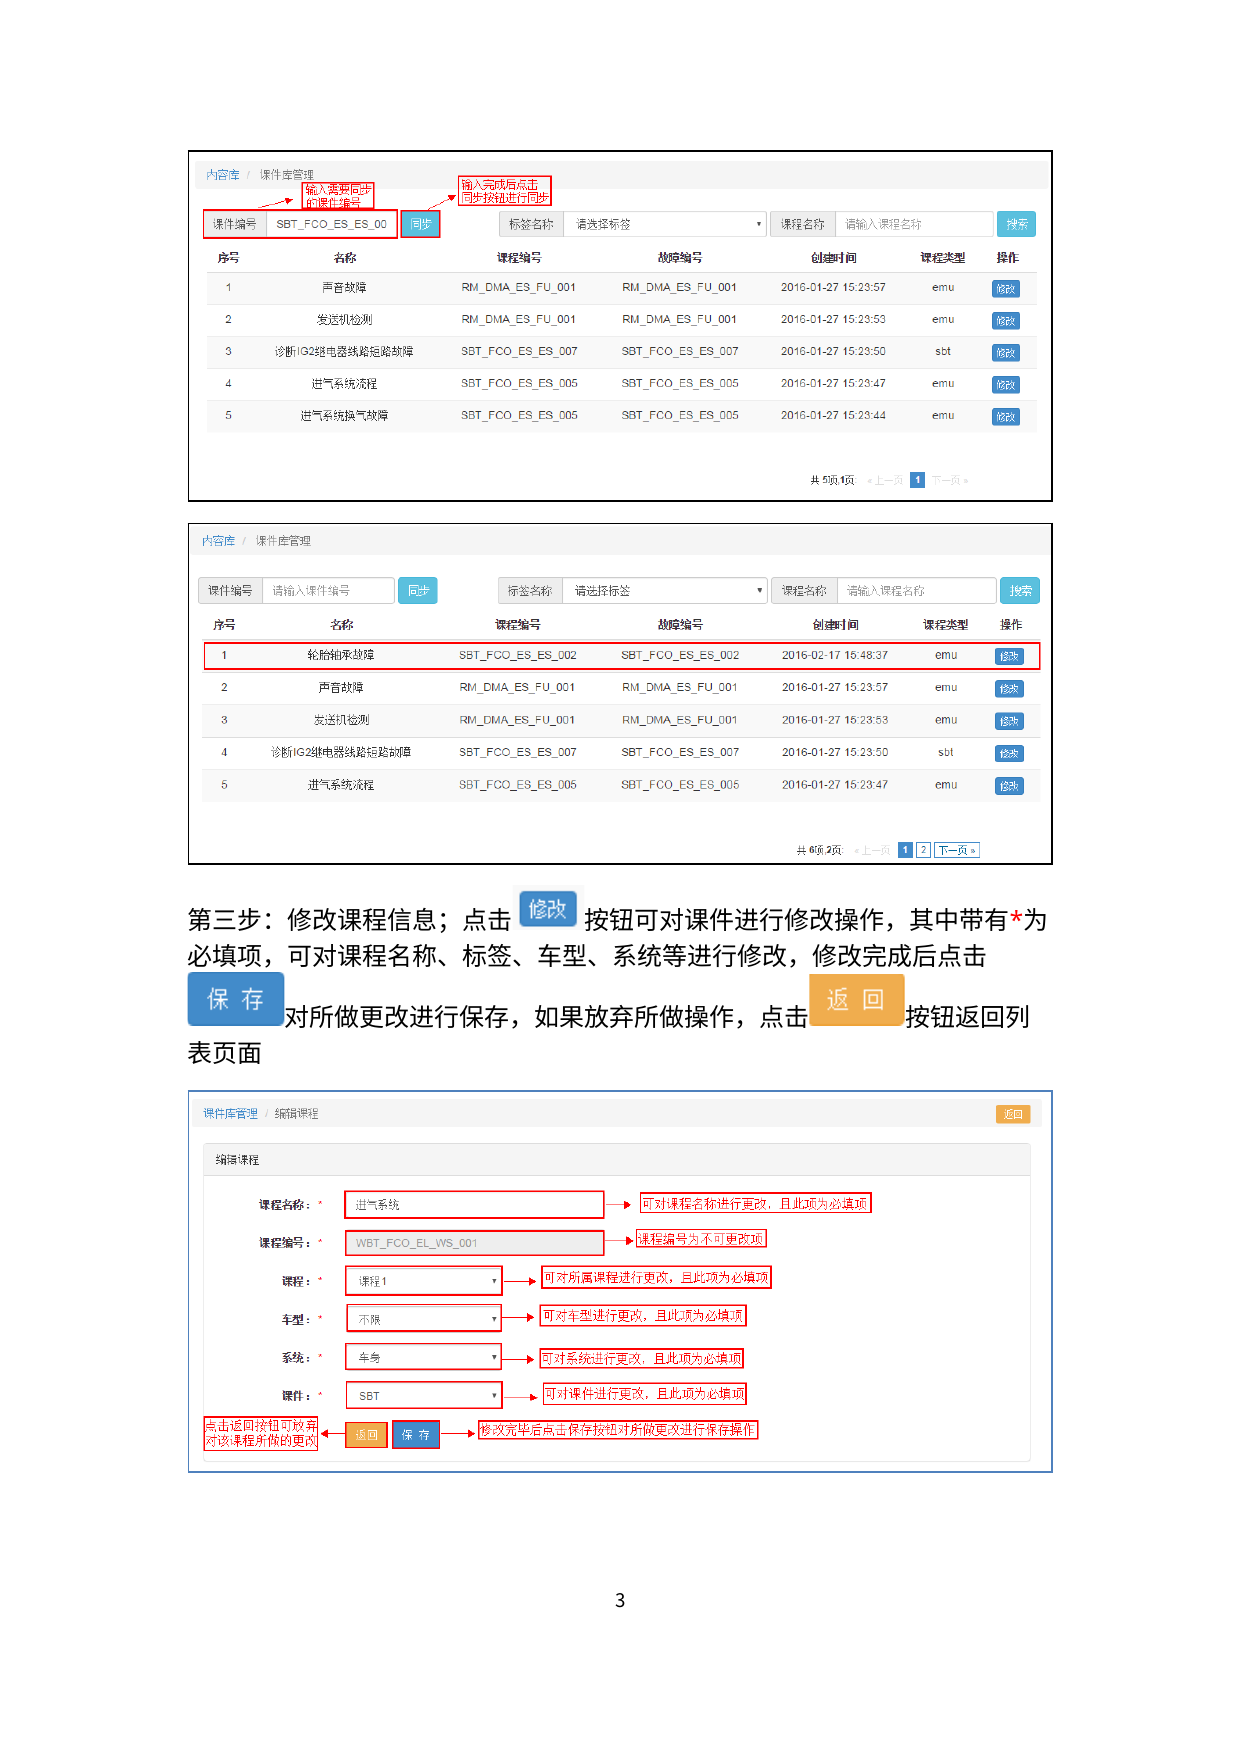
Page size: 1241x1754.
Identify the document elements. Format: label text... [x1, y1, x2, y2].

picture [189, 152, 1051, 500]
text 第三步：修改课程信息；点击按钮可对课件进行修改操作，其中带有*为必填项，可对课程名称、标签、车型、系统等进行修改，修改完成后点击对所做更改进行保存，如果放弃所做操作，点击按钮返回列表页面 [187, 886, 1053, 1069]
picture [809, 974, 905, 1026]
picture [512, 885, 585, 930]
picture [189, 524, 1051, 863]
picture [189, 1092, 1051, 1471]
picture [187, 972, 285, 1026]
